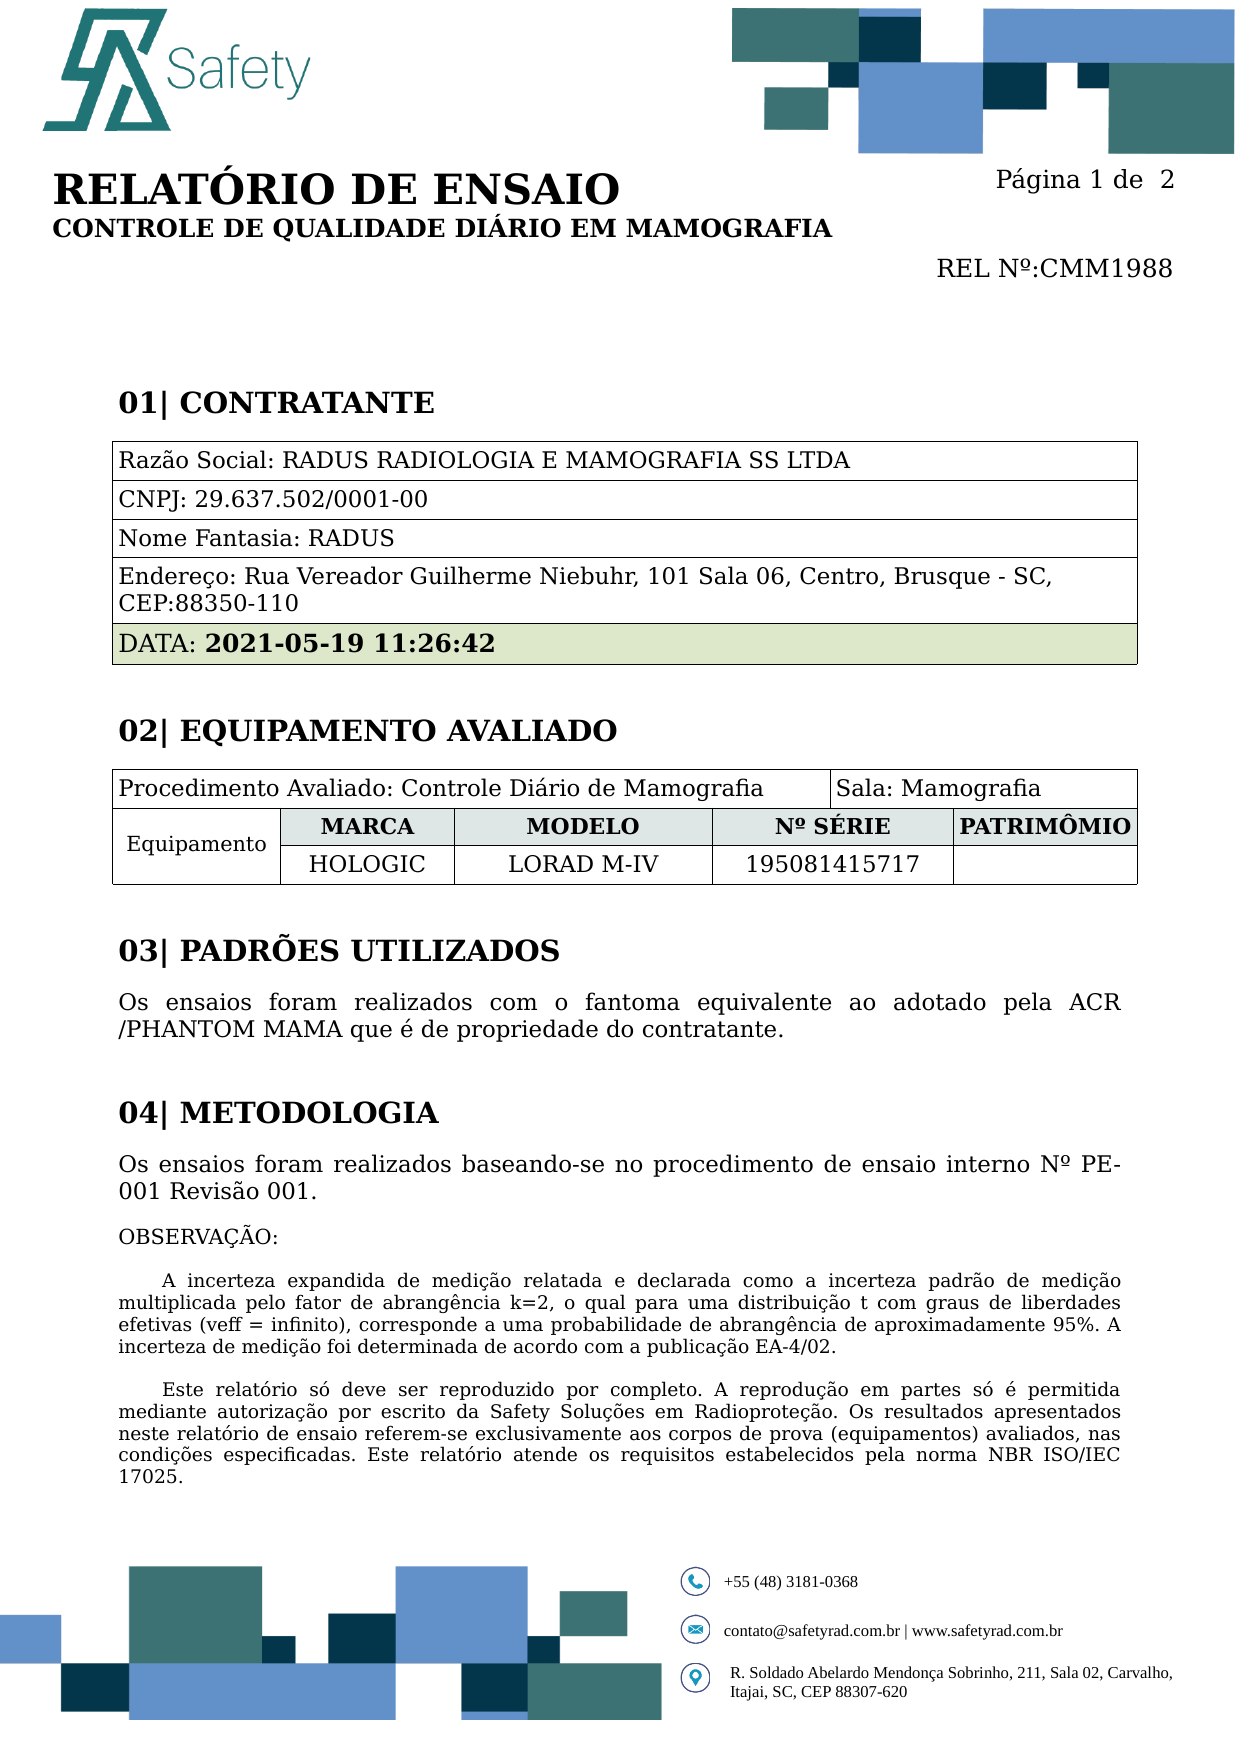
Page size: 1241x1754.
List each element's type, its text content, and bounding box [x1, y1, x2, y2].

table_cell Endereço: Rua Vereador Guilherme Niebuhr, 101 Sala 06, Centro, Brusque - SC, CEP:88350-110 [113, 558, 1137, 622]
table_cell Nº SÉRIE [713, 809, 953, 845]
picture [680, 1614, 710, 1644]
text 01| CONTRATANTE [118, 386, 1122, 420]
text 02| EQUIPAMENTO AVALIADO [118, 714, 1122, 748]
picture [42, 8, 311, 131]
picture [0, 1566, 662, 1720]
table_cell DATA: 2021-05-19 11:26:42 [113, 624, 1137, 664]
table_cell [954, 846, 1137, 884]
table_cell LORAD M-IV [455, 846, 712, 884]
picture [680, 1663, 710, 1693]
table_cell HOLOGIC [281, 846, 454, 884]
table_header Razão Social: RADUS RADIOLOGIA E MAMOGRAFIA SS LTDA [113, 442, 1137, 480]
table_header Procedimento Avaliado: Controle Diário de Mamografia [113, 770, 830, 808]
table_cell MARCA [281, 809, 454, 845]
table_cell MODELO [455, 809, 712, 845]
text A incerteza expandida de medição relatada e declarada como a incerteza padrão de medição multiplicada pelo fator de abrangência k=2, o qual para uma distribuição t com graus de liberdades efetivas (veff = infinito), corresponde a uma probabilidade de abrangência de aproximadamente 95%. A incerteza de medição foi determinada de acordo com a publicação EA-4/02. [118, 1271, 1122, 1358]
table_cell 195081415717 [713, 846, 953, 884]
text 04| METODOLOGIA [118, 1096, 1122, 1130]
text Os ensaios foram realizados com o fantoma equivalente ao adotado pela ACR /PHANTOM MAMA que é de propriedade do contratante. [118, 989, 1122, 1042]
text Este relatório só deve ser reproduzido por completo. A reprodução em partes só é permitida mediante autorização por escrito da Safety Soluções em Radioproteção. Os resultados apresentados neste relatório de ensaio referem-se exclusivamente aos corpos de prova (equipamentos) avaliados, nas condições especificadas. Este relatório atende os requisitos estabelecidos pela norma NBR ISO/IEC 17025. [118, 1379, 1122, 1488]
table_cell Equipamento [113, 809, 280, 884]
table_cell CNPJ: 29.637.502/0001-00 [113, 481, 1137, 518]
table_cell Nome Fantasia: RADUS [113, 520, 1137, 557]
text 03| PADRÕES UTILIZADOS [118, 934, 1122, 968]
table_header Sala: Mamografia [831, 770, 1137, 808]
picture [731, 8, 1235, 154]
text Os ensaios foram realizados baseando-se no procedimento de ensaio interno Nº PE-001 Revisão 001. [118, 1151, 1122, 1204]
text OBSERVAÇÃO: [118, 1225, 1122, 1250]
picture [680, 1566, 710, 1596]
table_cell PATRIMÔMIO [954, 809, 1137, 845]
